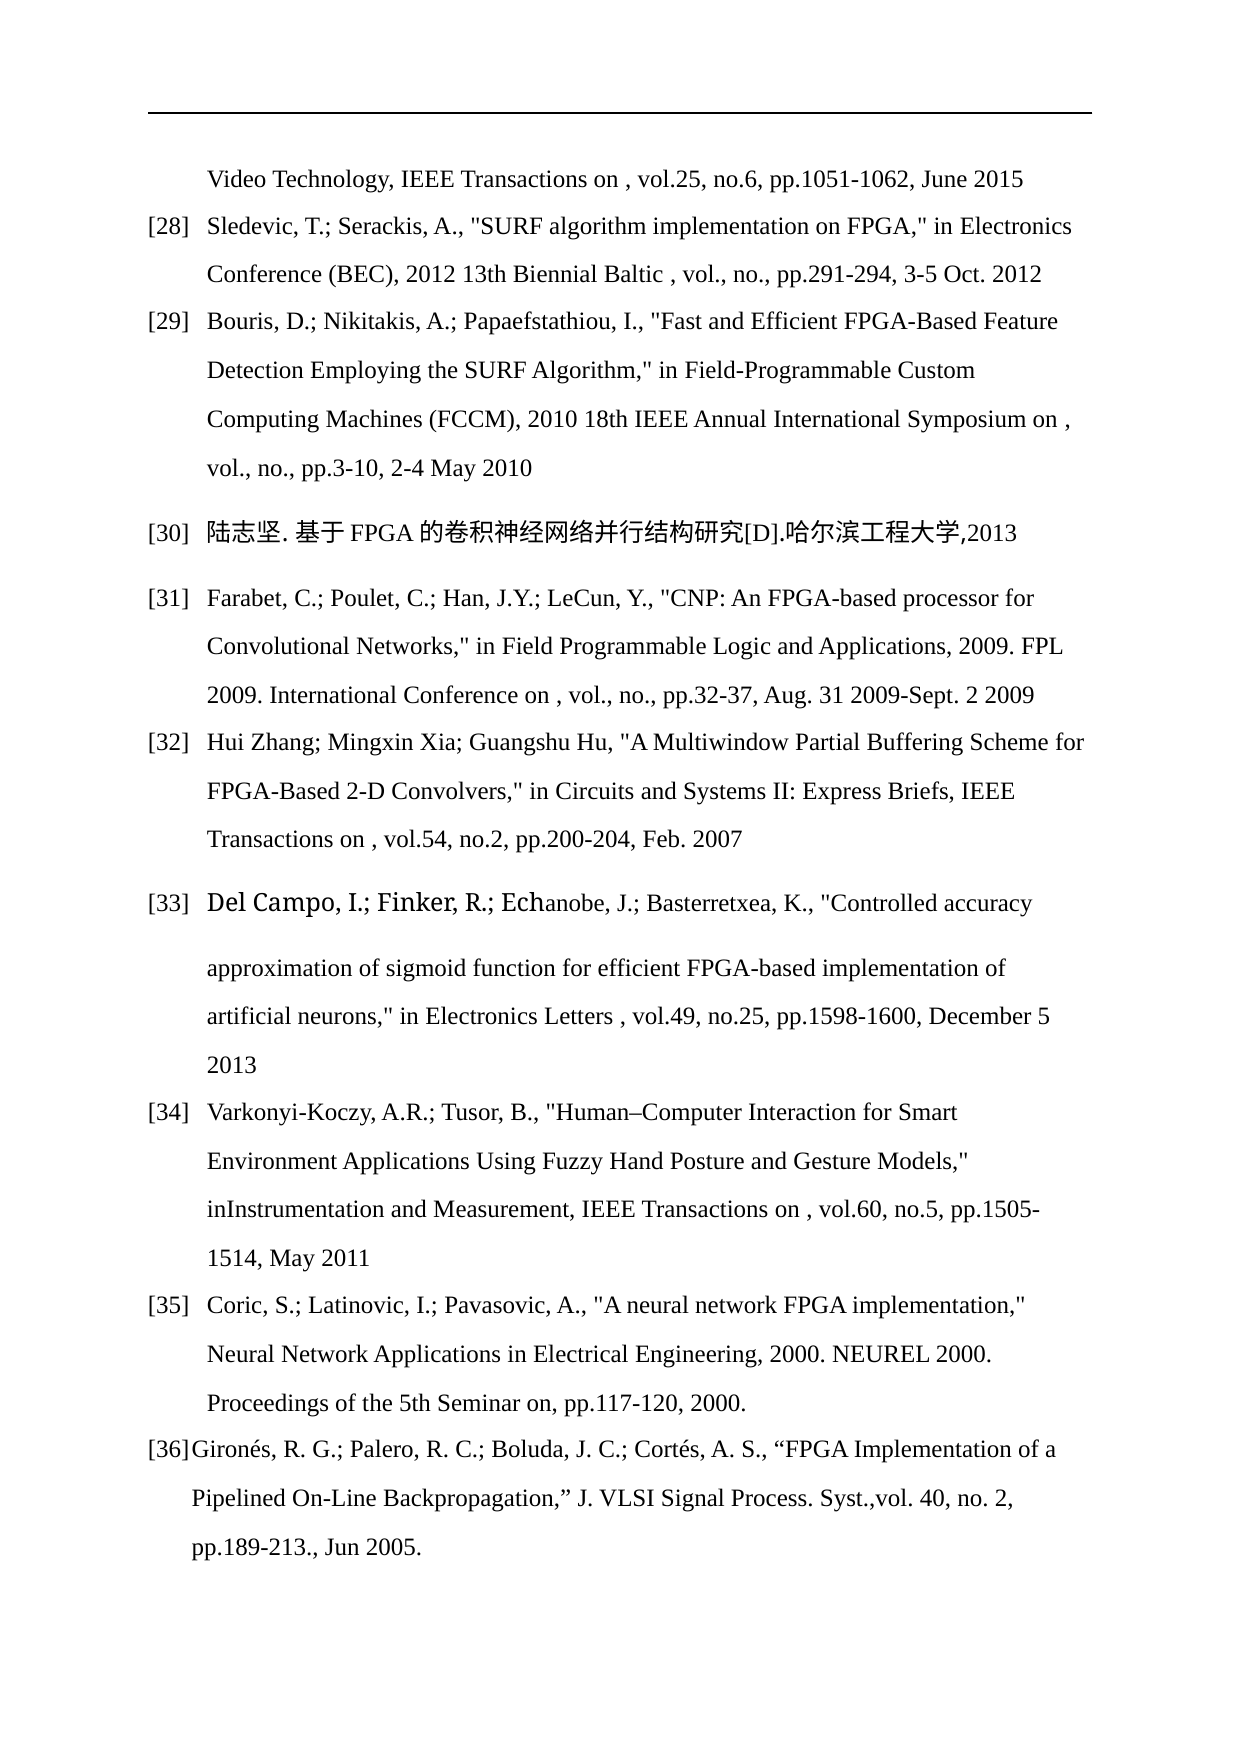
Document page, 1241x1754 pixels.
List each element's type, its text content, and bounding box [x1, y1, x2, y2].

list Gironés, R. G.; Palero, R. C.; Boluda, J. C.; Cortés, A. S., “FPGA Implementation of a Pipelined On-Line Backpropagation,” J. VLSI Signal Process. Syst.,vol. 40, no. 2, pp.189-213., Jun 2005. [148, 1433, 1092, 1563]
list Sledevic, T.; Serackis, A., "SURF algorithm implementation on FPGA," in Electronics Conference (BEC), 2012 13th Biennial Baltic , vol., no., pp.291-294, 3-5 Oct. 2012 [148, 209, 1092, 290]
list Bouris, D.; Nikitakis, A.; Papaefstathiou, I., "Fast and Efficient FPGA-Based Feature Detection Employing the SURF Algorithm," in Field-Programmable Custom Computing Machines (FCCM), 2010 18th IEEE Annual International Symposium on , vol., no., pp.3-10, 2-4 May 2010 [148, 304, 1092, 483]
list Farabet, C.; Poulet, C.; Han, J.Y.; LeCun, Y., "CNP: An FPGA-based processor for Convolutional Networks," in Field Programmable Logic and Applications, 2009. FPL 2009. International Conference on , vol., no., pp.32-37, Aug. 31 2009-Sept. 2 2009 [148, 581, 1092, 711]
list Del Campo, I.; Finker, R.; Echanobe, J.; Basterretxea, K., "Controlled accuracy approximation of sigmoid function for efficient FPGA-based implementation of artificial neurons," in Electronics Letters , vol.49, no.25, pp.1598-1600, December 5 2013 [148, 869, 1092, 1081]
list Varkonyi-Koczy, A.R.; Tusor, B., "Human–Computer Interaction for Smart Environment Applications Using Fuzzy Hand Posture and Gesture Models," inInstrumentation and Measurement, IEEE Transactions on , vol.60, no.5, pp.1505-1514, May 2011 [148, 1095, 1092, 1274]
list Hui Zhang; Mingxin Xia; Guangshu Hu, "A Multiwindow Partial Buffering Scheme for FPGA-Based 2-D Convolvers," in Circuits and Systems II: Express Briefs, IEEE Transactions on , vol.54, no.2, pp.200-204, Feb. 2007 [148, 725, 1092, 855]
list 陆志坚. 基于FPGA的卷积神经网络并行结构研究[D].哈尔滨工程大学,2013 [148, 498, 1092, 563]
list Coric, S.; Latinovic, I.; Pavasovic, A., "A neural network FPGA implementation," Neural Network Applications in Electrical Engineering, 2000. NEUREL 2000. Proceedings of the 5th Seminar on, pp.117-120, 2000. [148, 1288, 1092, 1418]
